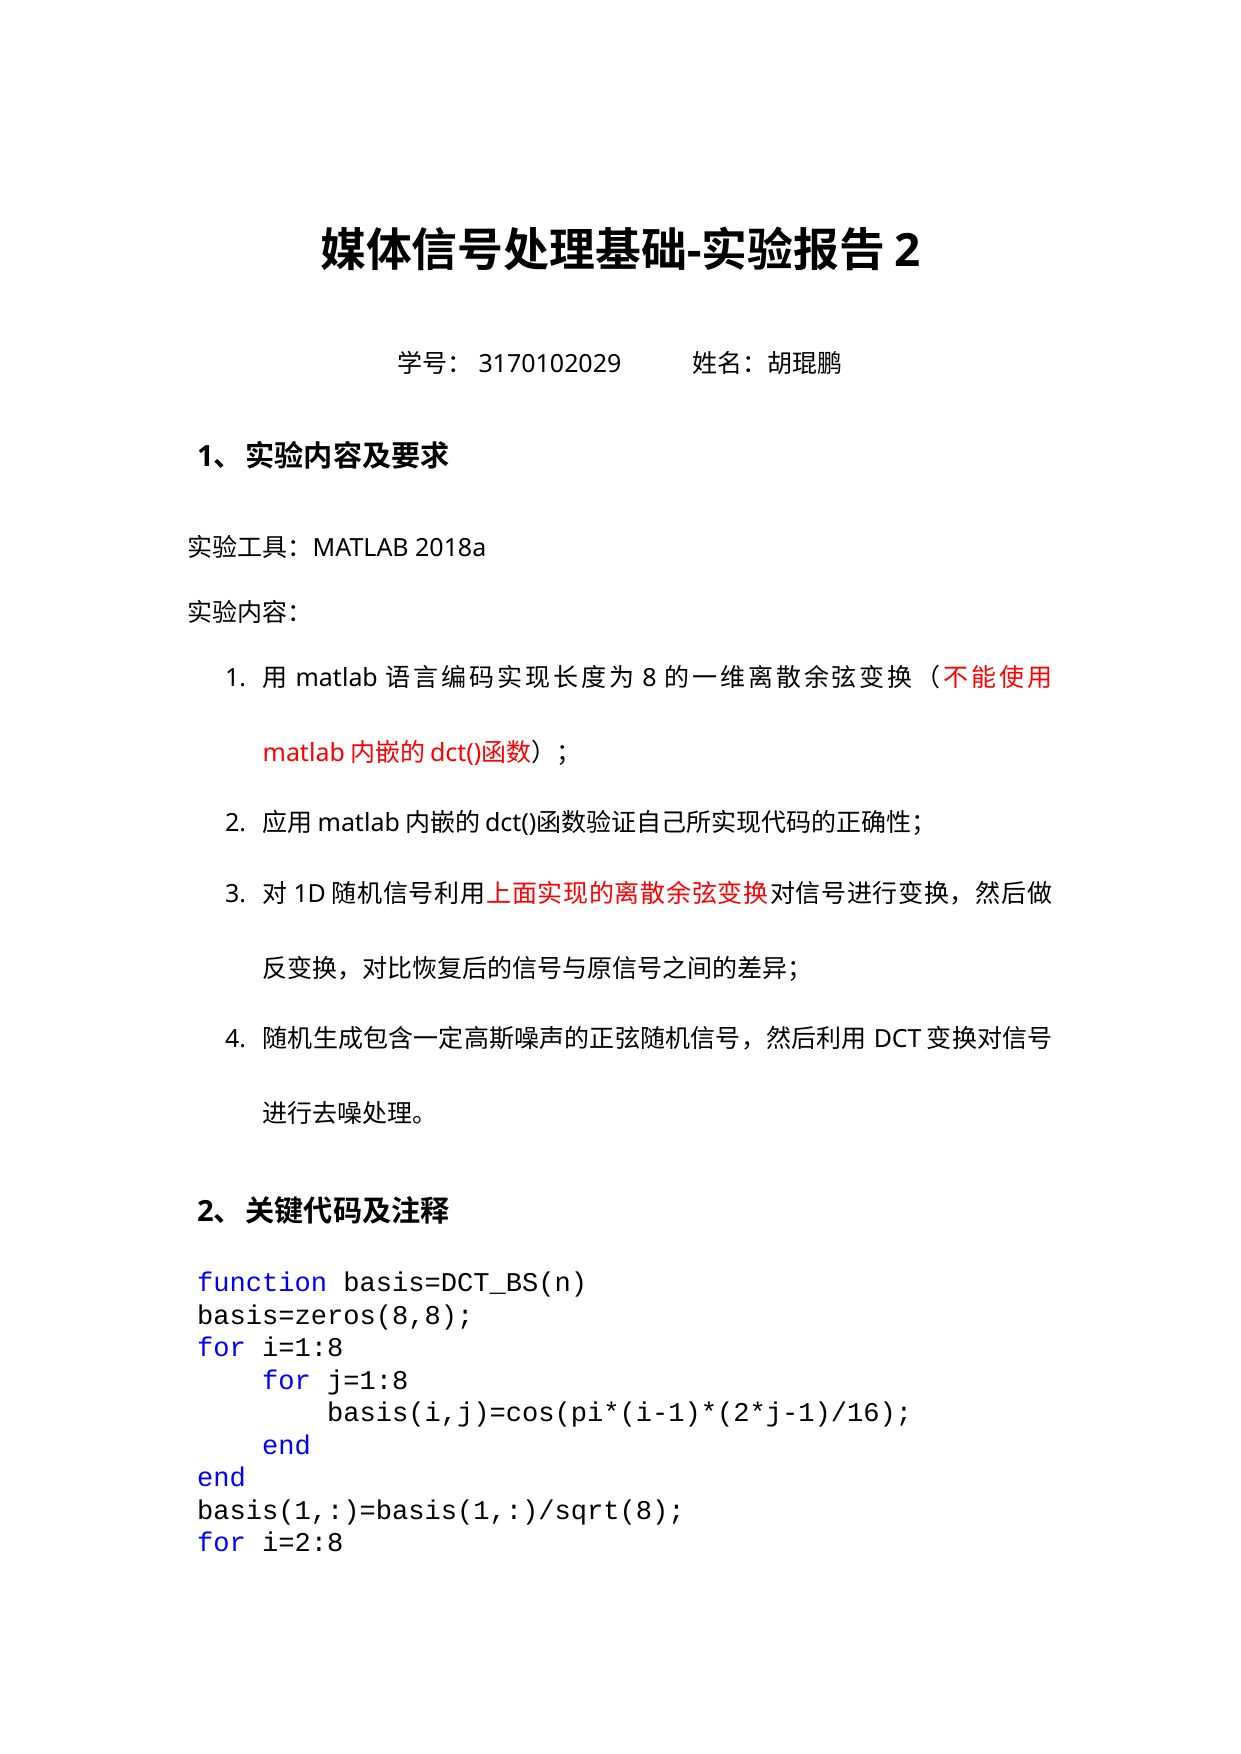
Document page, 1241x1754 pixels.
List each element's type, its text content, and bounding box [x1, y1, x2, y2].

list 用matlab语言编码实现长度为8的一维离散余弦变换（不能使用matlab内嵌的dct()函数）； [225, 643, 1053, 783]
text 实验内容： [187, 578, 1053, 643]
text basis(i,j)=cos(pi*(i-1)*(2*j-1)/16); [197, 1398, 1053, 1431]
text function basis=DCT_BS(n) [197, 1268, 1053, 1301]
list 对1D随机信号利用上面实现的离散余弦变换对信号进行变换，然后做反变换，对比恢复后的信号与原信号之间的差异； [225, 859, 1053, 999]
text end [197, 1431, 1053, 1463]
text for i=2:8 [197, 1528, 1053, 1561]
text for i=1:8 [197, 1333, 1053, 1366]
list 随机生成包含一定高斯噪声的正弦随机信号，然后利用DCT变换对信号进行去噪处理。 [225, 1004, 1053, 1144]
subtitle 实验内容及要求 [197, 421, 1053, 486]
text end [197, 1463, 1053, 1496]
text basis(1,:)=basis(1,:)/sqrt(8); [197, 1496, 1053, 1528]
text basis=zeros(8,8); [197, 1301, 1053, 1333]
subtitle 媒体信号处理基础-实验报告2 [187, 197, 1053, 295]
text 实验工具：MATLAB 2018a [187, 513, 1053, 578]
text for j=1:8 [197, 1366, 1053, 1398]
text 学号： 3170102029 姓名：胡琨鹏 [187, 329, 1053, 394]
subtitle 关键代码及注释 [197, 1176, 1053, 1241]
list 应用matlab内嵌的dct()函数验证自己所实现代码的正确性； [225, 788, 1053, 853]
